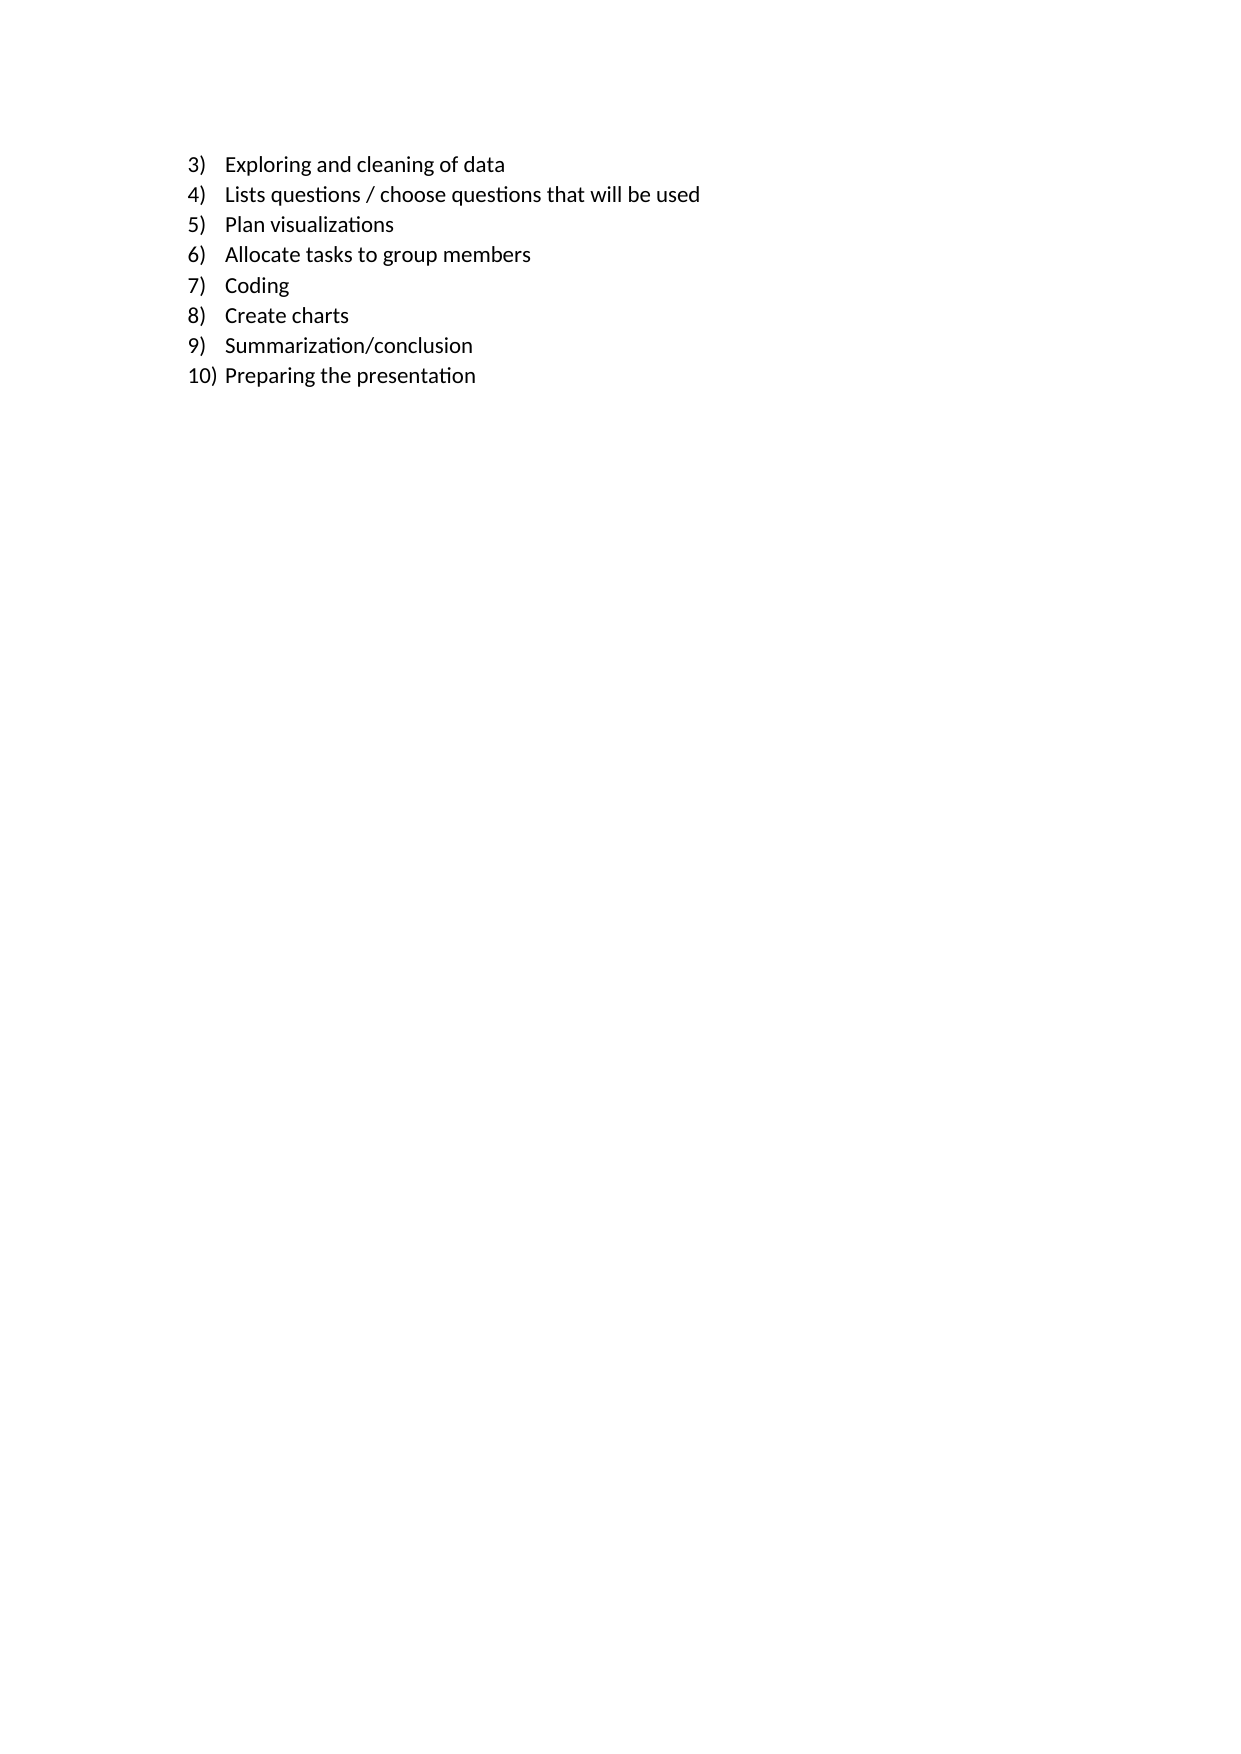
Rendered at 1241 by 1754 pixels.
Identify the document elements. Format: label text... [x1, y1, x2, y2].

list Preparing the presentation [187, 361, 1090, 389]
list Coding [187, 271, 1090, 299]
list Summarization/conclusion [187, 331, 1090, 359]
list Plan visualizations [187, 210, 1090, 238]
list Allocate tasks to group members [187, 241, 1090, 269]
list Create charts [187, 301, 1090, 329]
list Lists questions / choose questions that will be used [187, 180, 1090, 208]
list Exploring and cleaning of data [187, 150, 1090, 178]
